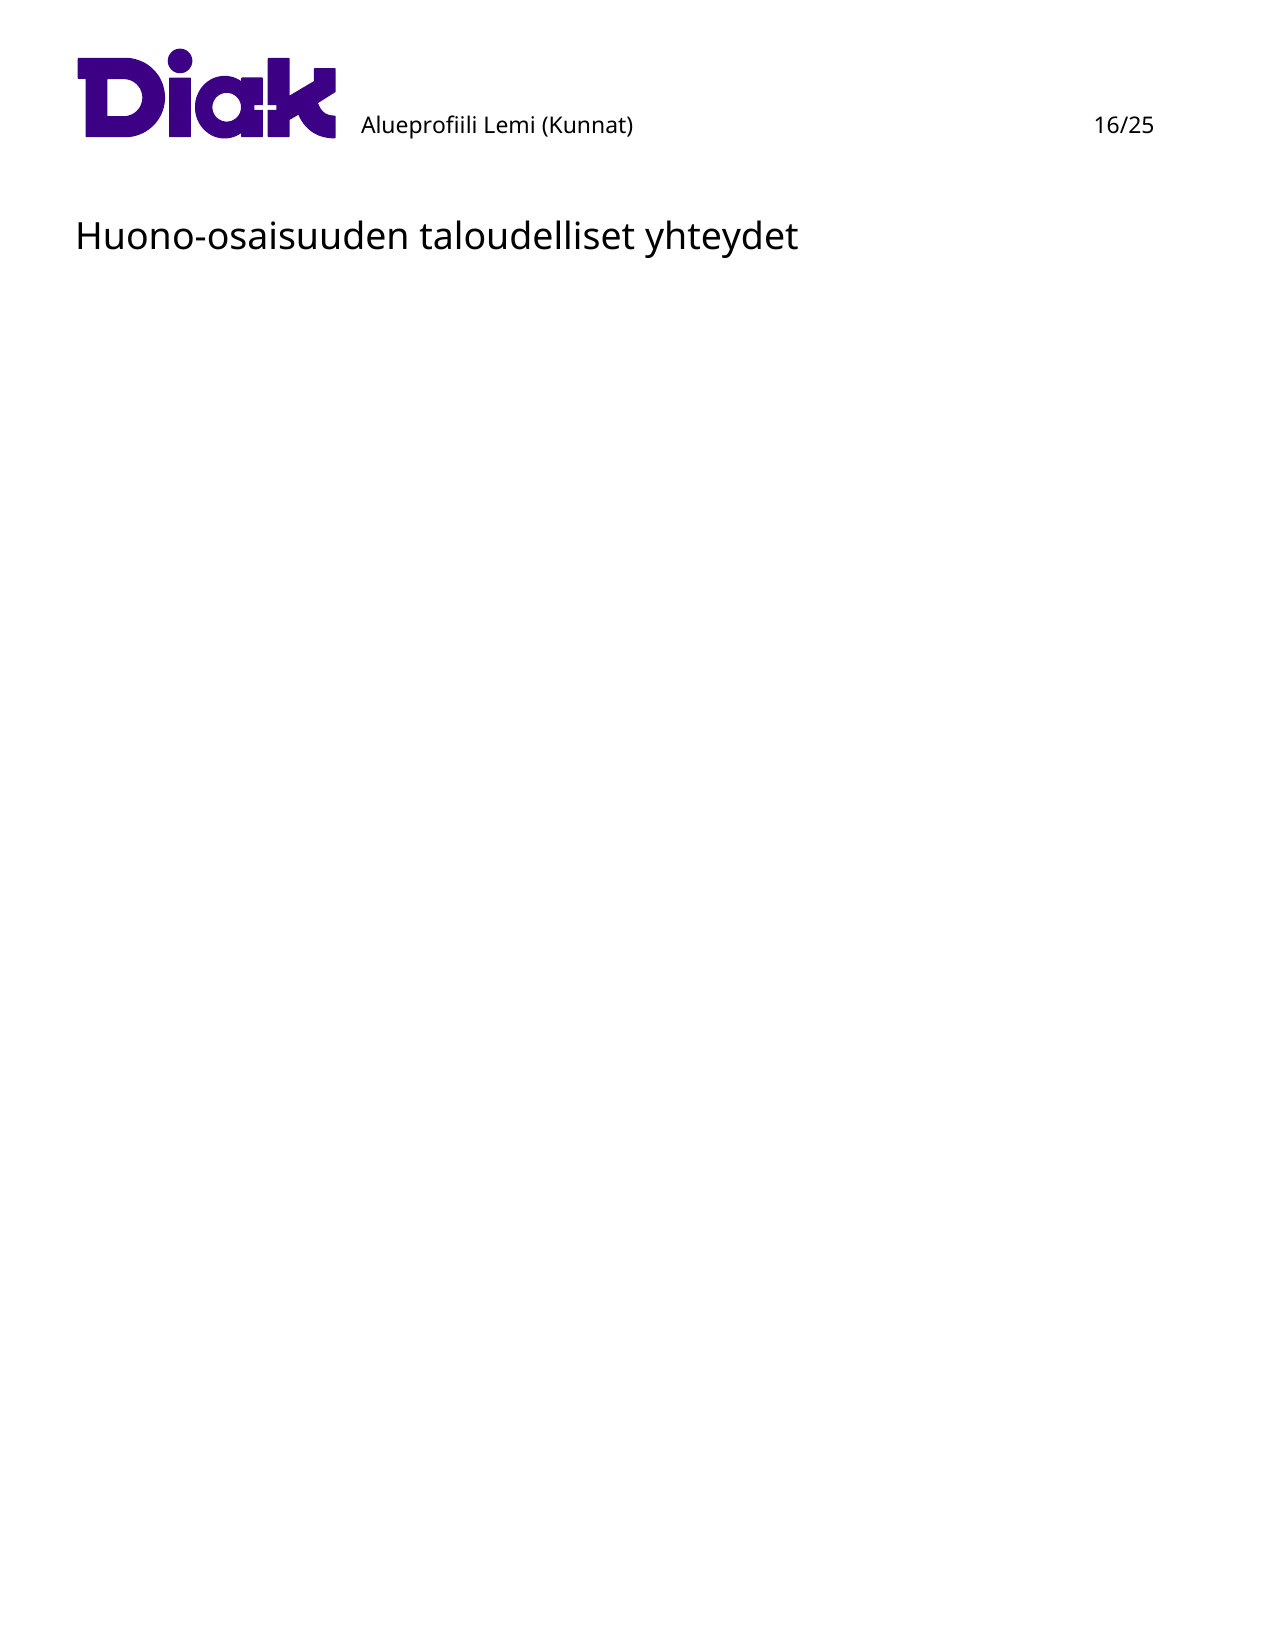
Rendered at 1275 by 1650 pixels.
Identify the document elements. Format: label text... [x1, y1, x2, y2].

subtitle Huono-osaisuuden taloudelliset yhteydet [75, 209, 1200, 261]
